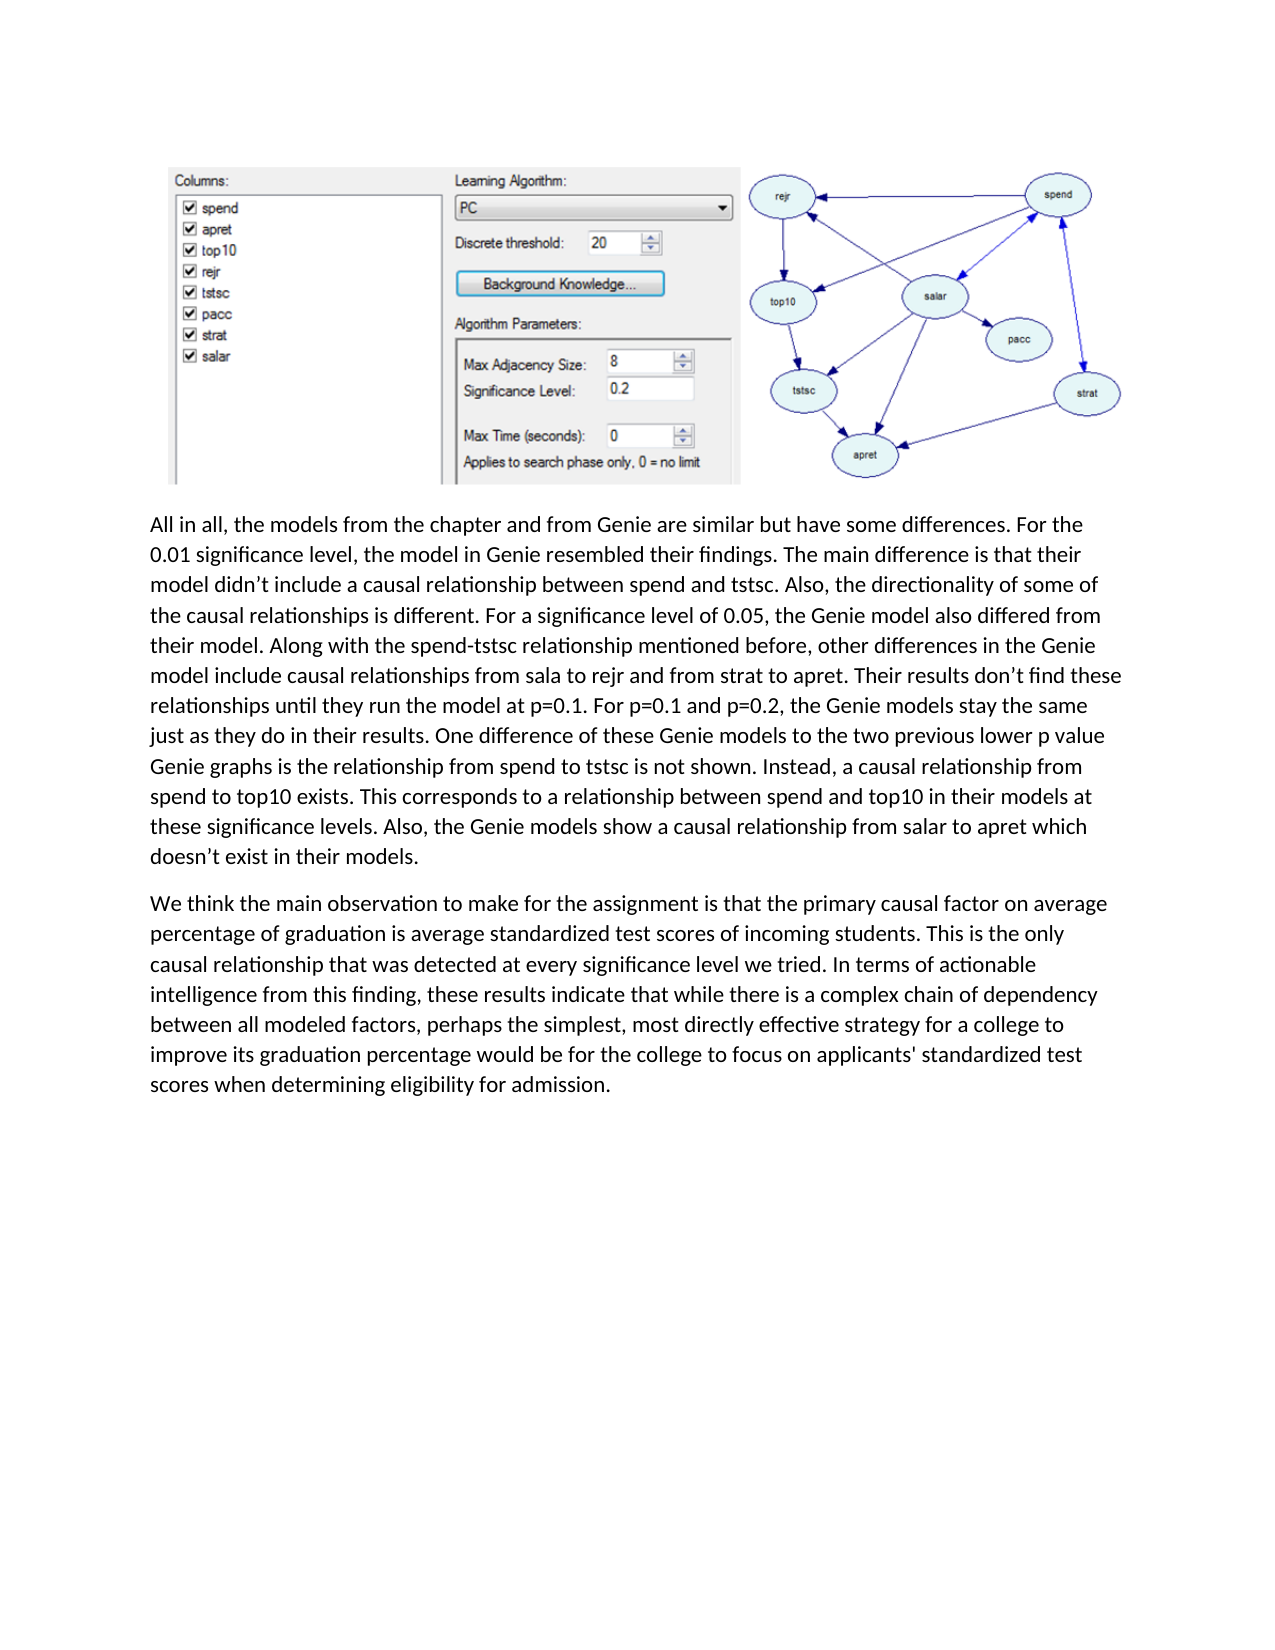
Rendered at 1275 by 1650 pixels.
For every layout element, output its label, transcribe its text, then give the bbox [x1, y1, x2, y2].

text We think the main observation to make for the assignment is that the primary causal factor on average percentage of graduation is average standardized test scores of incoming students. This is the only causal relationship that was detected at every significance level we tried. In terms of actionable intelligence from this finding, these results indicate that while there is a complex chain of dependency between all modeled factors, perhaps the simplest, most directly effective strategy for a college to improve its graduation percentage would be for the college to focus on applicants' standardized test scores when determining eligibility for admission. [150, 889, 1125, 1099]
picture [150, 150, 1125, 492]
text All in all, the models from the chapter and from Genie are similar but have some differences. For the 0.01 significance level, the model in Genie resembled their findings. The main difference is that their model didn’t include a causal relationship between spend and tstsc. Also, the directionality of some of the causal relationships is different. For a significance level of 0.05, the Genie model also differed from their model. Along with the spend-tstsc relationship mentioned before, other differences in the Genie model include causal relationships from sala to rejr and from strat to apret. Their results don’t find these relationships until they run the model at p=0.1. For p=0.1 and p=0.2, the Genie models stay the same just as they do in their results. One difference of these Genie models to the two previous lower p value Genie graphs is the relationship from spend to tstsc is not shown. Instead, a causal relationship from spend to top10 exists. This corresponds to a relationship between spend and top10 in their models at these significance levels. Also, the Genie models show a causal relationship from salar to apret which doesn’t exist in their models. [150, 510, 1125, 871]
